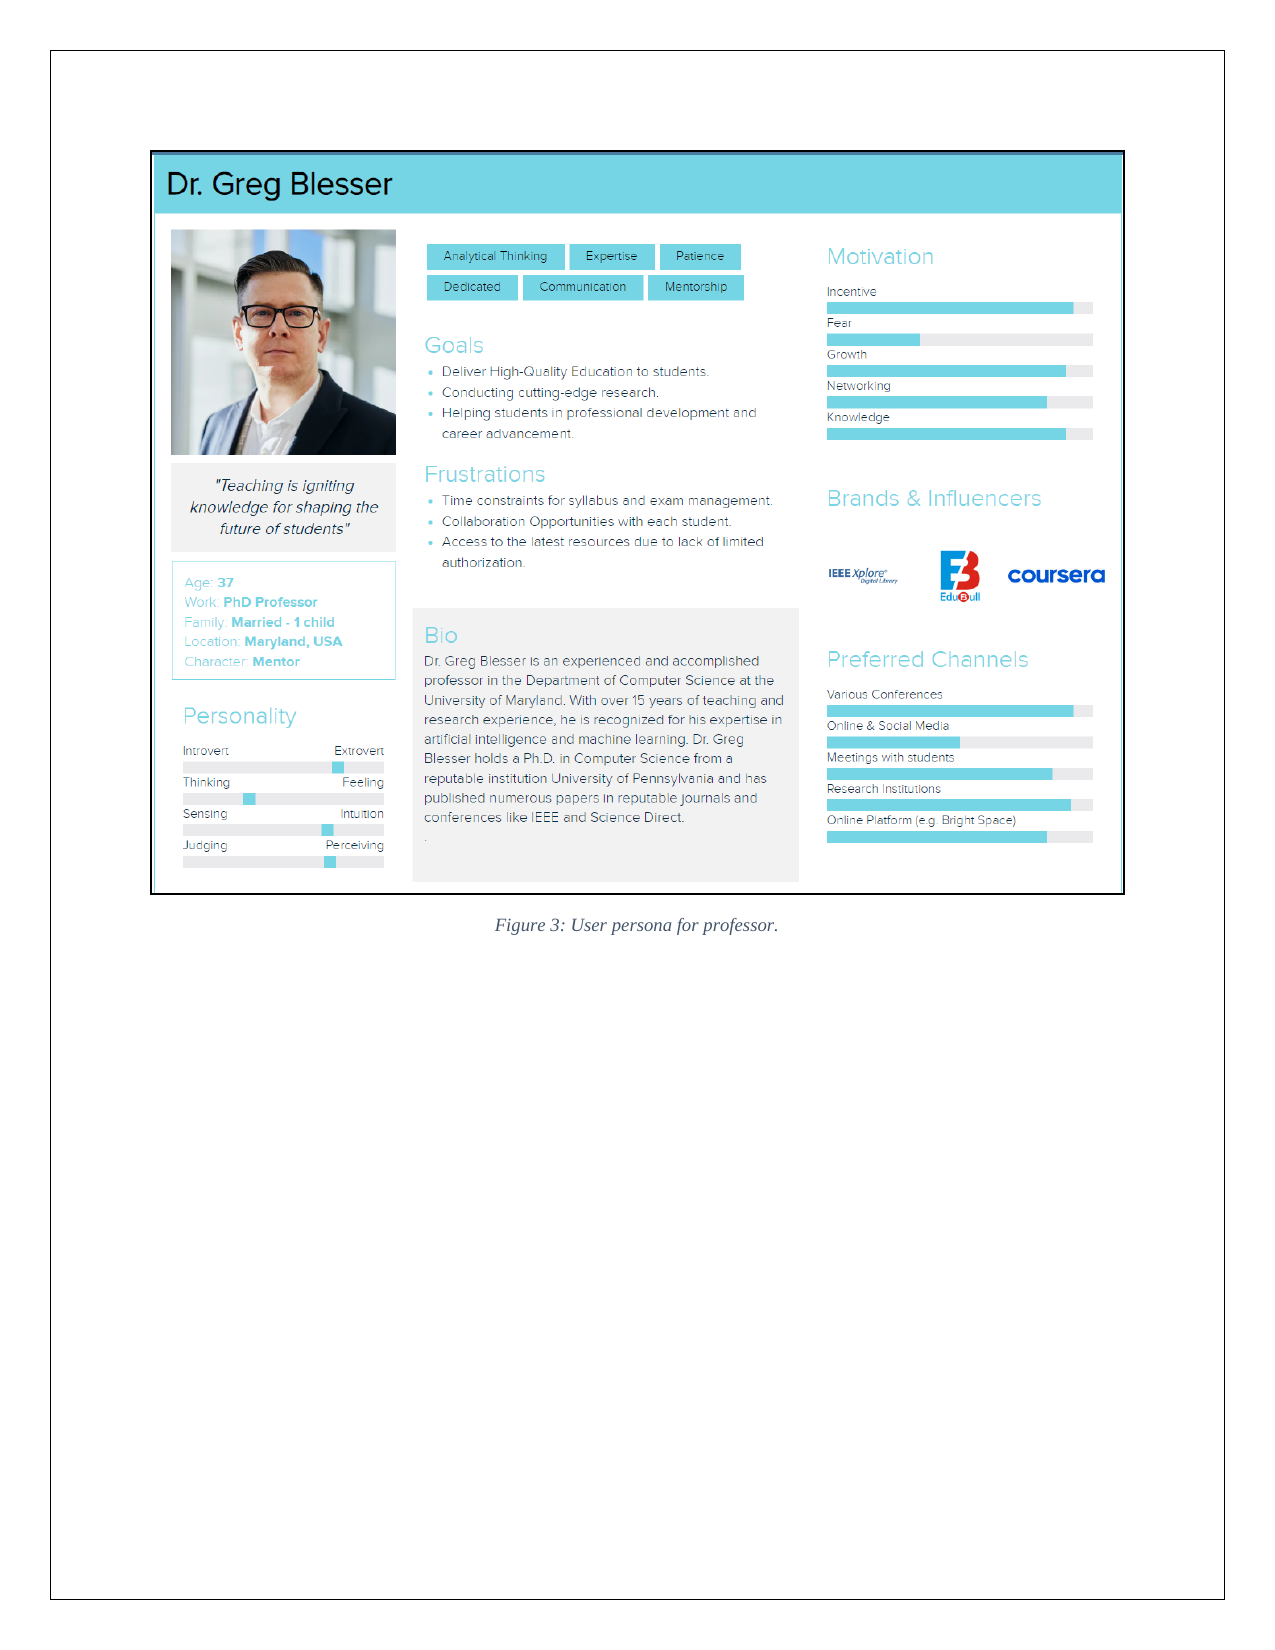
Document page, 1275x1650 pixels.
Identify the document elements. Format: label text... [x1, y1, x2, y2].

picture [152, 152, 1123, 893]
text Figure 3: User persona for professor. [150, 914, 1125, 936]
